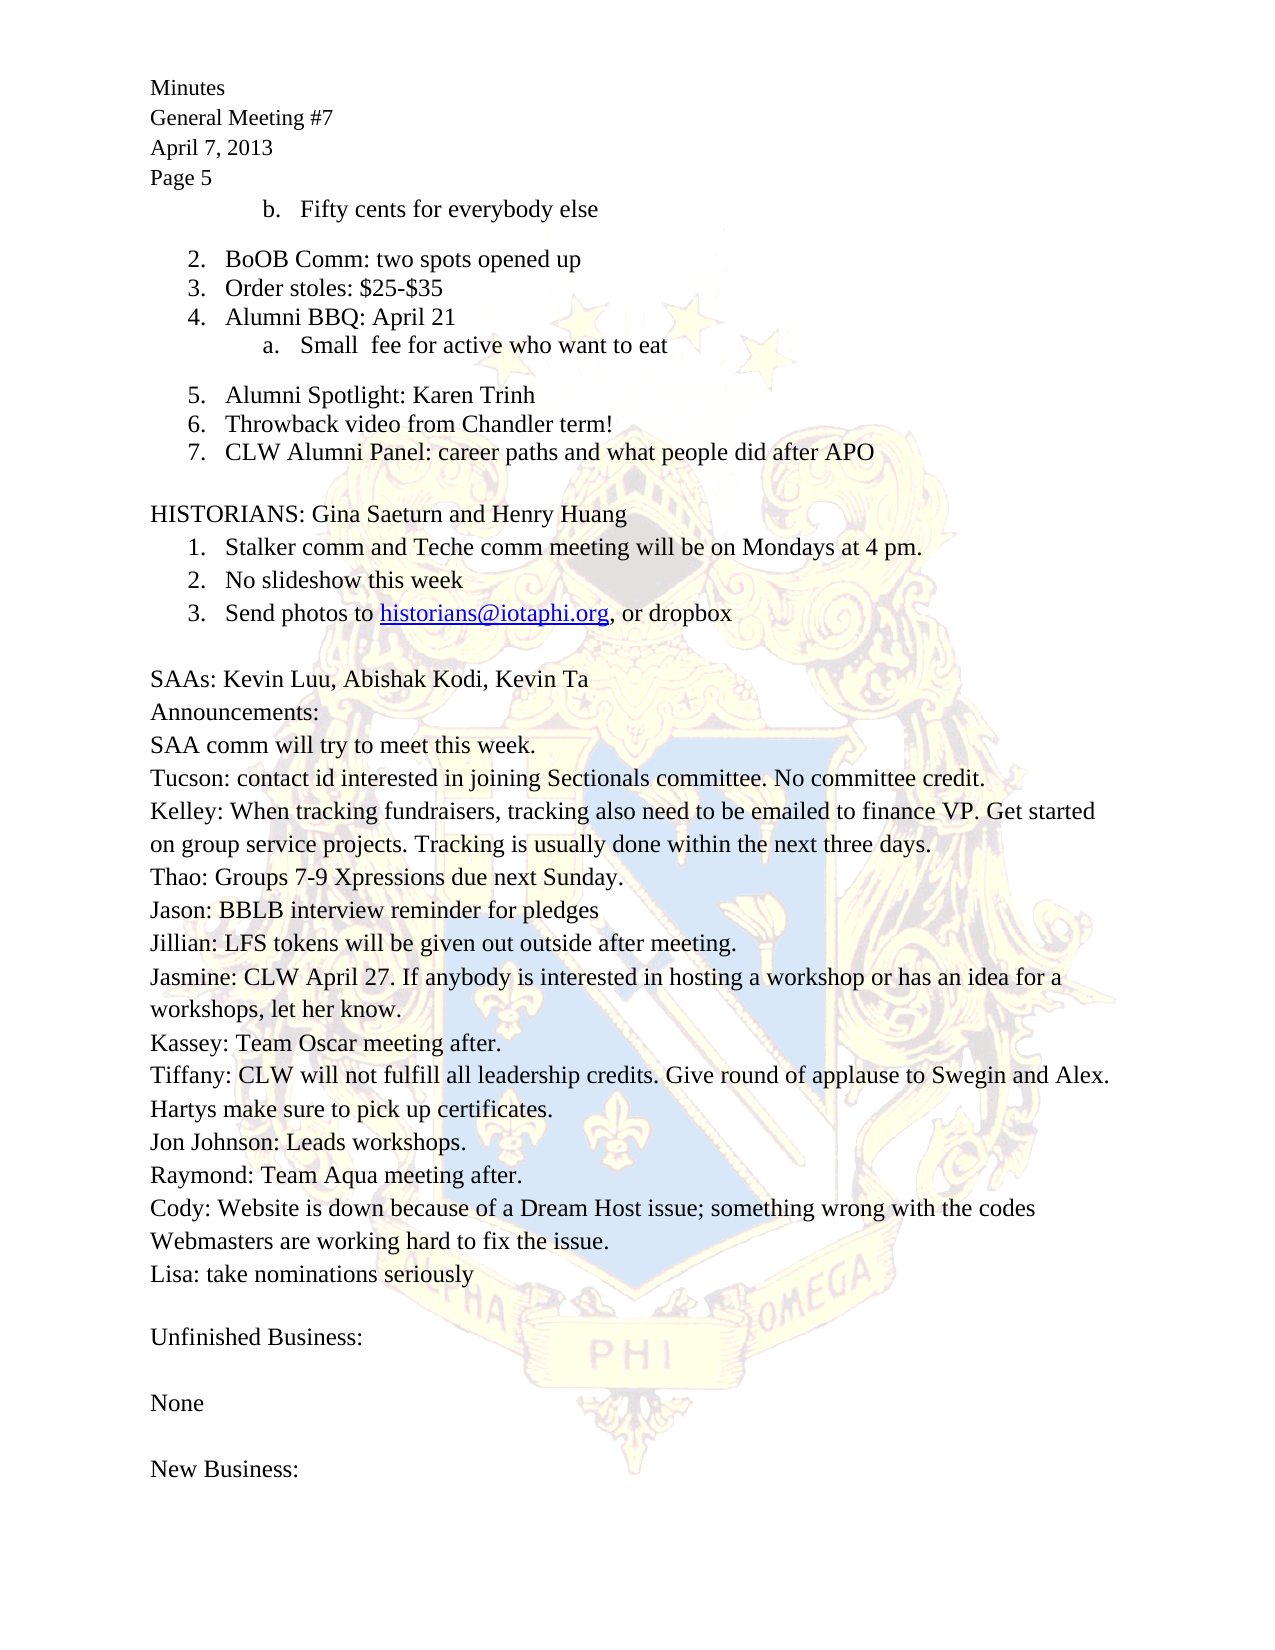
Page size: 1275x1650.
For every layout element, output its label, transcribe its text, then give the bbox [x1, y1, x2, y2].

text Announcements: [150, 697, 1125, 726]
list BoOB Comm: two spots opened up [187, 244, 1125, 273]
text Thao: Groups 7-9 Xpressions due next Sunday. [150, 862, 1125, 891]
list Throwback video from Chandler term! [187, 409, 1125, 437]
text Cody: Website is down because of a Dream Host issue; something wrong with the codes Webmasters are working hard to fix the issue. [150, 1193, 1125, 1254]
text HISTORIANS: Gina Saeturn and Henry Huang [150, 499, 1125, 528]
text SAAs: Kevin Luu, Abishak Kodi, Kevin Ta [150, 664, 1125, 693]
list Fifty cents for everybody else [262, 194, 1125, 223]
list Send photos to historians@iotaphi.org, or dropbox [187, 598, 1125, 627]
list Stalker comm and Teche comm meeting will be on Mondays at 4 pm. [187, 532, 1125, 561]
text Lisa: take nominations seriously [150, 1259, 1125, 1287]
list CLW Alumni Panel: career paths and what people did after APO [187, 437, 1125, 466]
text New Business: [150, 1454, 1125, 1483]
list Small fee for active who want to eat [262, 330, 1125, 359]
list Alumni Spotlight: Karen Trinh [187, 380, 1125, 409]
list Alumni BBQ: April 21 [187, 302, 1125, 330]
text Kassey: Team Oscar meeting after. [150, 1028, 1125, 1056]
text SAA comm will try to meet this week. [150, 730, 1125, 759]
text Jason: BBLB interview reminder for pledges [150, 896, 1125, 924]
text Tiffany: CLW will not fulfill all leadership credits. Give round of applause to Swegin and Alex. Hartys make sure to pick up certificates. [150, 1061, 1125, 1122]
text Jon Johnson: Leads workshops. [150, 1127, 1125, 1155]
text Raymond: Team Aqua meeting after. [150, 1160, 1125, 1188]
text Jasmine: CLW April 27. If anybody is interested in hosting a workshop or has an idea for a workshops, let her know. [150, 962, 1125, 1023]
list No slideshow this week [187, 565, 1125, 594]
text Kelley: When tracking fundraisers, tracking also need to be emailed to finance VP. Get started on group service projects. Tracking is usually done within the next three days. [150, 796, 1125, 858]
list Order stoles: $25-$35 [187, 273, 1125, 302]
text Unfinished Business: [150, 1322, 1125, 1351]
text Tucson: contact id interested in joining Sectionals committee. No committee credit. [150, 763, 1125, 792]
text Jillian: LFS tokens will be given out outside after meeting. [150, 928, 1125, 957]
text None [150, 1388, 1125, 1417]
